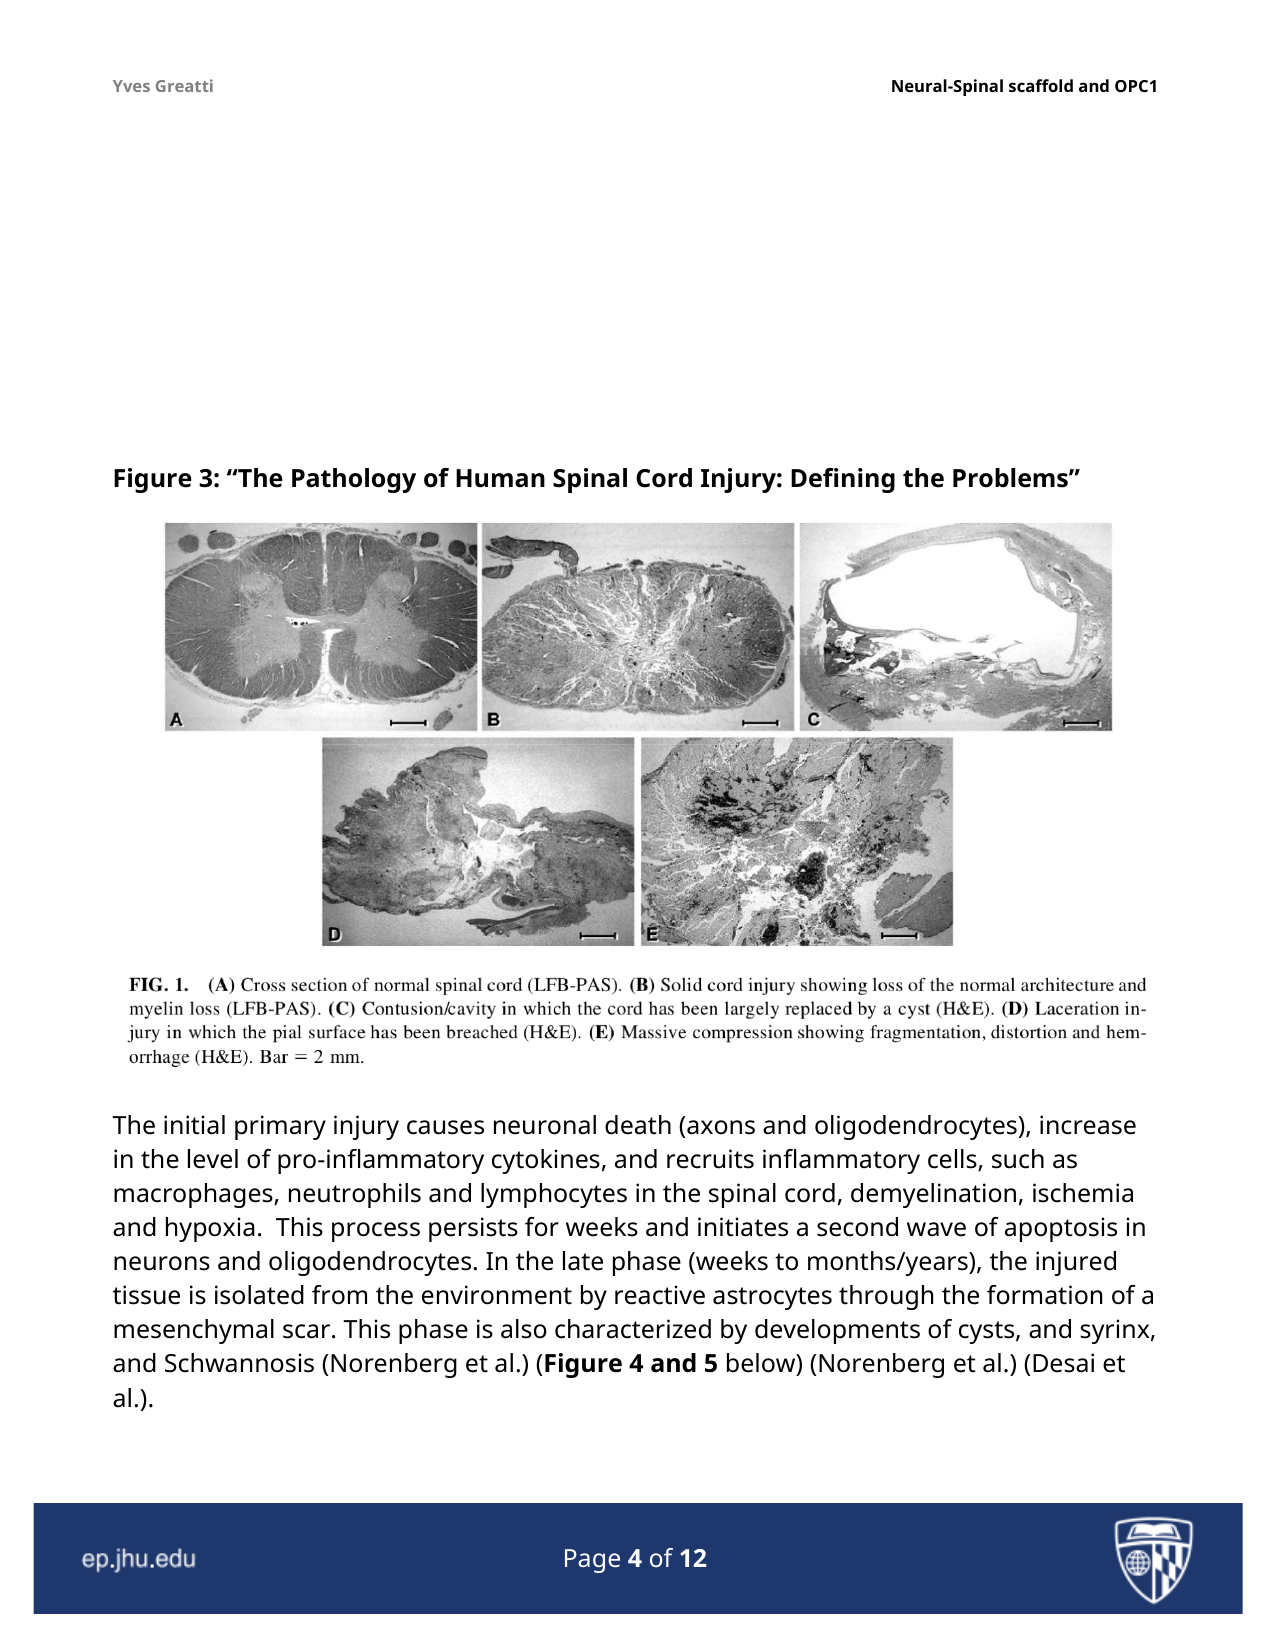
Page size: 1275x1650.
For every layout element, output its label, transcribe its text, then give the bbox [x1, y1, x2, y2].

text The initial primary injury causes neuronal death (axons and oligodendrocytes), increase in the level of pro-inflammatory cytokines, and recruits inflammatory cells, such as macrophages, neutrophils and lymphocytes in the spinal cord, demyelination, ischemia and hypoxia. This process persists for weeks and initiates a second wave of apoptosis in neurons and oligodendrocytes. In the late phase (weeks to months/years), the injured tissue is isolated from the environment by reactive astrocytes through the formation of a mesenchymal scar. This phase is also characterized by developments of cysts, and syrinx, and Schwannosis (Norenberg et al.) (Figure 4 and 5 below) (Norenberg et al.) (Desai et al.). [112, 1108, 1162, 1414]
picture [112, 495, 1163, 1074]
text Figure 3: “The Pathology of Human Spinal Cord Injury: Defining the Problems” [112, 461, 1162, 495]
